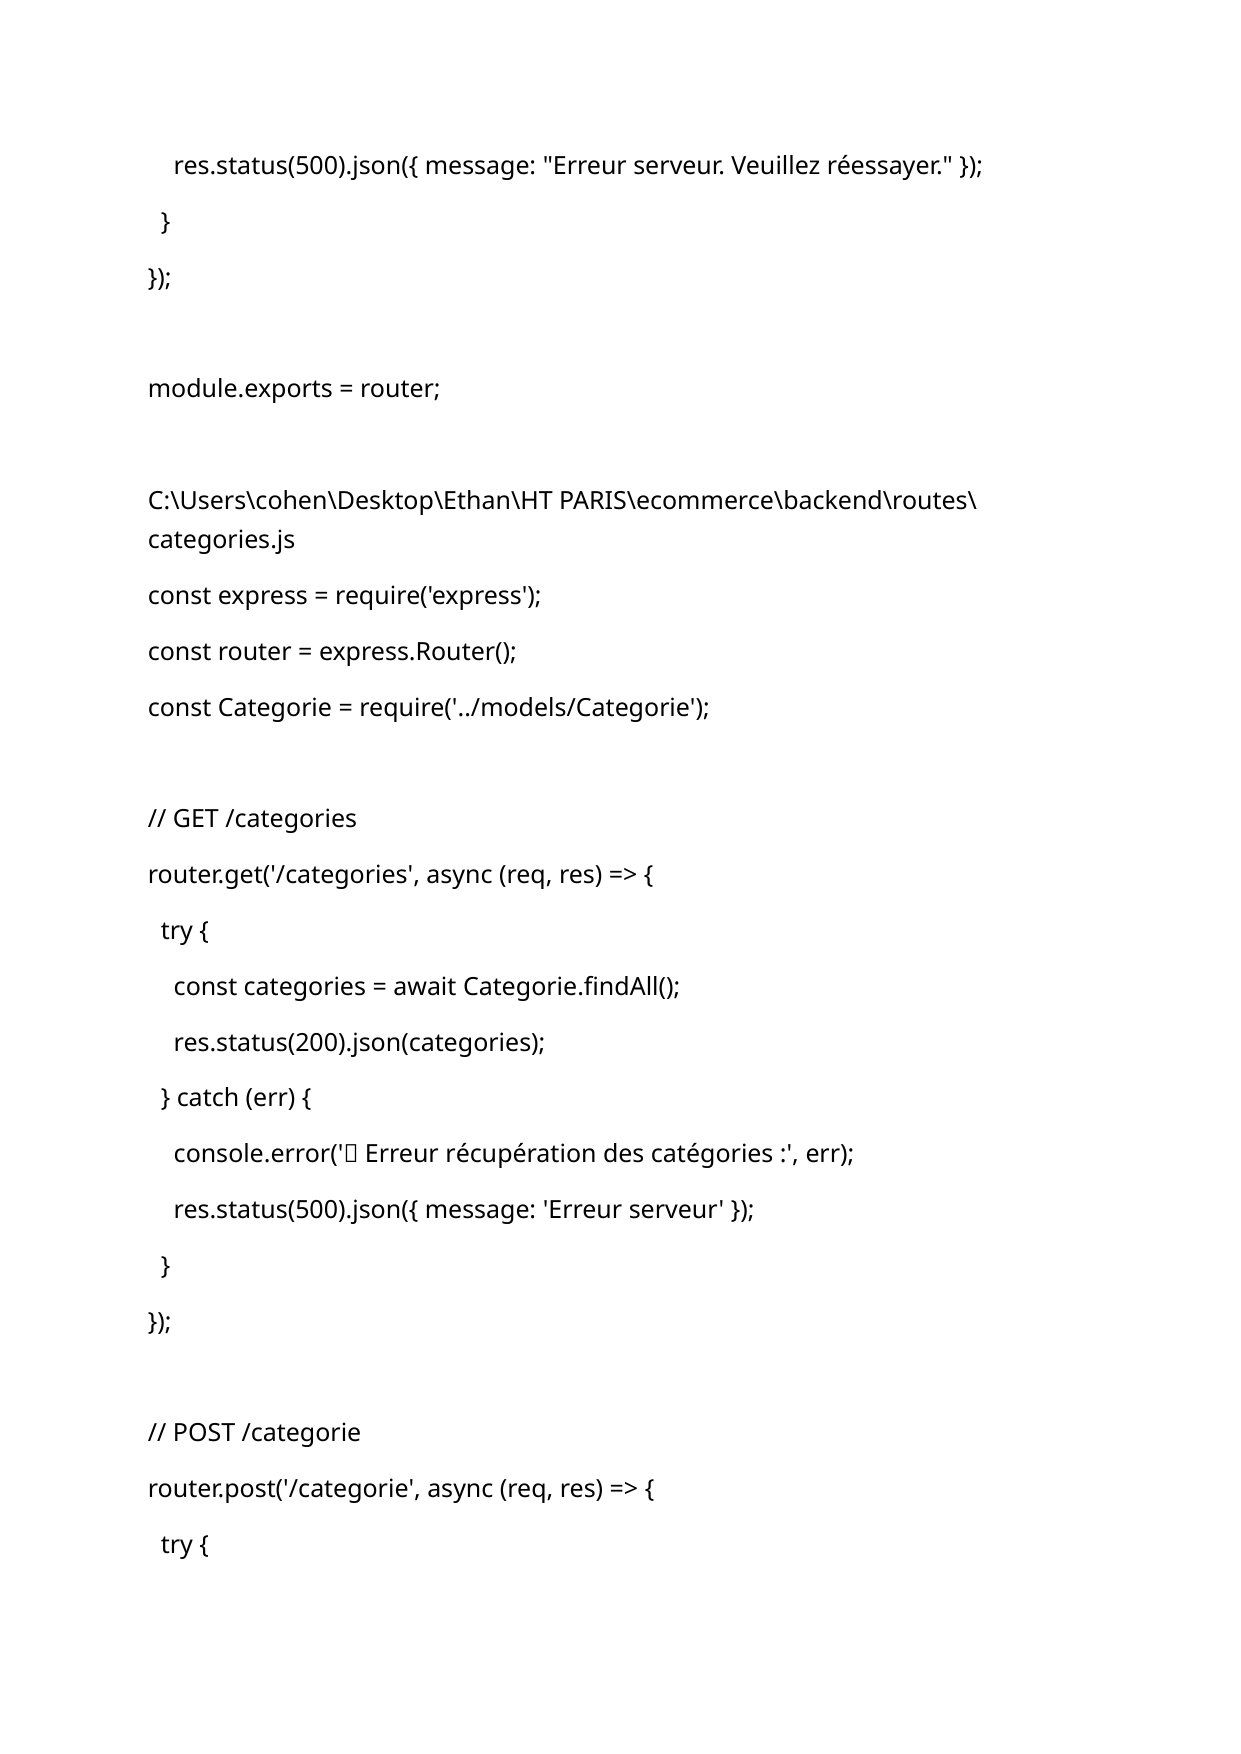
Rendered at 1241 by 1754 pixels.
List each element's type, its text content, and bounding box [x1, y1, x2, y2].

text try { [148, 913, 1093, 947]
text router.get('/categories', async (req, res) => { [148, 857, 1093, 891]
text const express = require('express'); [148, 578, 1093, 612]
text } [148, 1248, 1093, 1282]
text res.status(500).json({ message: 'Erreur serveur' }); [148, 1192, 1093, 1226]
text }); [148, 259, 1093, 293]
text // GET /categories [148, 801, 1093, 835]
text try { [148, 1527, 1093, 1561]
text } catch (err) { [148, 1080, 1093, 1114]
text } [148, 203, 1093, 237]
text C:\Users\cohen\Desktop\Ethan\HT PARIS\ecommerce\backend\routes\categories.js [148, 483, 1093, 556]
text // POST /categorie [148, 1415, 1093, 1449]
text module.exports = router; [148, 371, 1093, 405]
text router.post('/categorie', async (req, res) => { [148, 1471, 1093, 1505]
text const router = express.Router(); [148, 633, 1093, 667]
text }); [148, 1303, 1093, 1337]
text const Categorie = require('../models/Categorie'); [148, 689, 1093, 723]
text res.status(200).json(categories); [148, 1024, 1093, 1058]
text console.error('❌ Erreur récupération des catégories :', err); [148, 1136, 1093, 1170]
text const categories = await Categorie.findAll(); [148, 968, 1093, 1002]
text res.status(500).json({ message: "Erreur serveur. Veuillez réessayer." }); [148, 148, 1093, 182]
